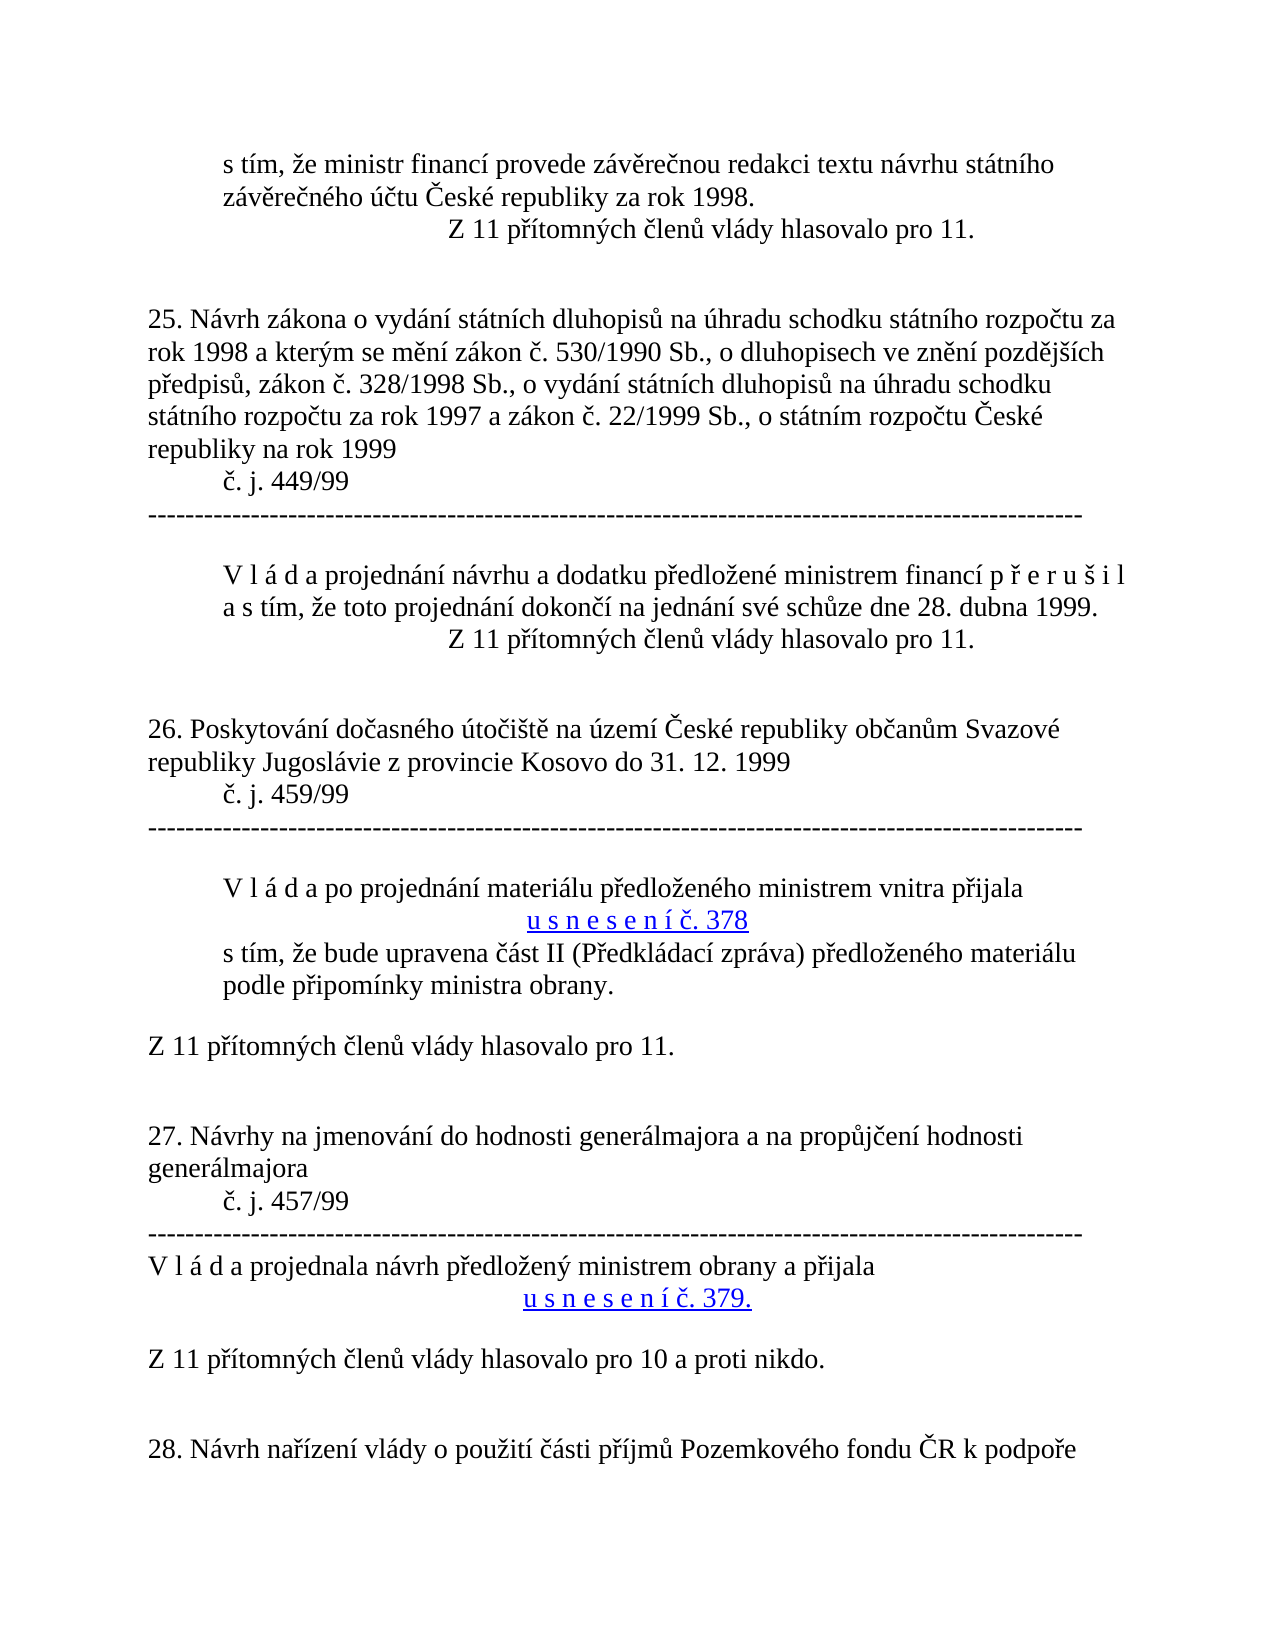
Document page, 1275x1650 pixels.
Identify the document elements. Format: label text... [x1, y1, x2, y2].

text s tím, že ministr financí provede závěrečnou redakci textu návrhu státního závěrečného účtu České republiky za rok 1998. [223, 148, 1127, 212]
text Z 11 přítomných členů vlády hlasovalo pro 11. 27. Návrhy na jmenování do hodnosti generálmajora a na propůjčení hodnosti generálmajora [148, 1000, 1127, 1184]
text u s n e s e n í č. 379. [148, 1281, 1127, 1313]
text ---------------------------------------------------------------------------------------------------- [148, 810, 1127, 842]
text s tím, že bude upravena část II (Předkládací zpráva) předloženého materiálu podle připomínky ministra obrany. [223, 936, 1127, 1000]
text 25. Návrh zákona o vydání státních dluhopisů na úhradu schodku státního rozpočtu za rok 1998 a kterým se mění zákon č. 530/1990 Sb., o dluhopisech ve znění pozdějších předpisů, zákon č. 328/1998 Sb., o vydání státních dluhopisů na úhradu schodku státního rozpočtu za rok 1997 a zákon č. 22/1999 Sb., o státním rozpočtu České republiky na rok 1999 [148, 245, 1127, 464]
text V l á d a po projednání materiálu předloženého ministrem vnitra přijala [223, 842, 1127, 903]
text ---------------------------------------------------------------------------------------------------- [148, 497, 1127, 529]
text č. j. 449/99 [223, 464, 1127, 497]
text V l á d a projednání návrhu a dodatku předložené ministrem financí p ř e r u š i l a s tím, že toto projednání dokončí na jednání své schůze dne 28. dubna 1999. [223, 529, 1127, 623]
text Z 11 přítomných členů vlády hlasovalo pro 11. [448, 212, 1127, 245]
text č. j. 459/99 [223, 777, 1127, 810]
text č. j. 457/99 [223, 1184, 1127, 1216]
text 26. Poskytování dočasného útočiště na území České republiky občanům Svazové republiky Jugoslávie z provincie Kosovo do 31. 12. 1999 [148, 655, 1127, 777]
text Z 11 přítomných členů vlády hlasovalo pro 11. [448, 623, 1127, 655]
text u s n e s e n í č. 378 [148, 903, 1127, 936]
text V l á d a projednala návrh předložený ministrem obrany a přijala [148, 1249, 1127, 1281]
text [148, 1313, 1127, 1464]
text ---------------------------------------------------------------------------------------------------- [148, 1216, 1127, 1249]
